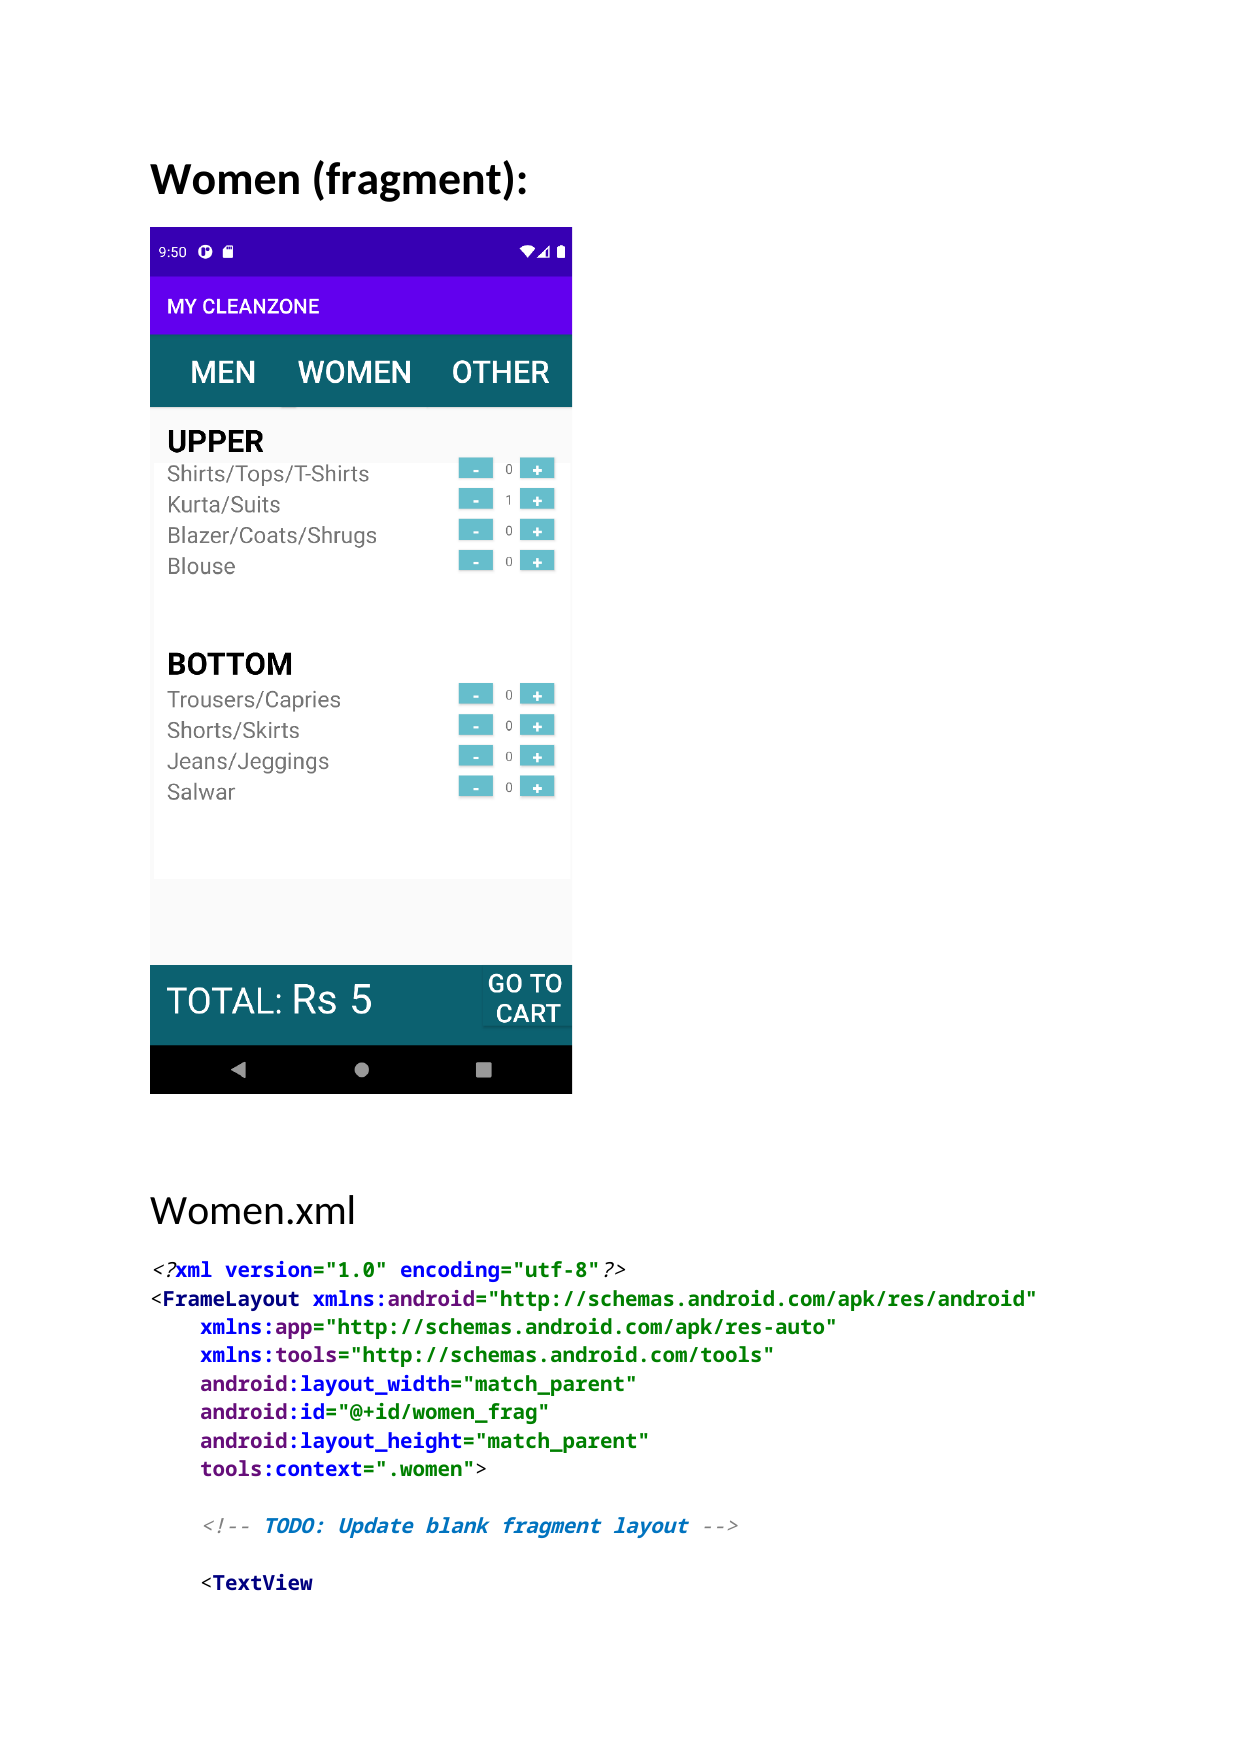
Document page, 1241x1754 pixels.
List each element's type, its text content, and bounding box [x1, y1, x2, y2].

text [150, 1255, 1090, 1597]
text Women.xml [150, 1184, 1090, 1234]
text Women (fragment): [150, 150, 1090, 206]
